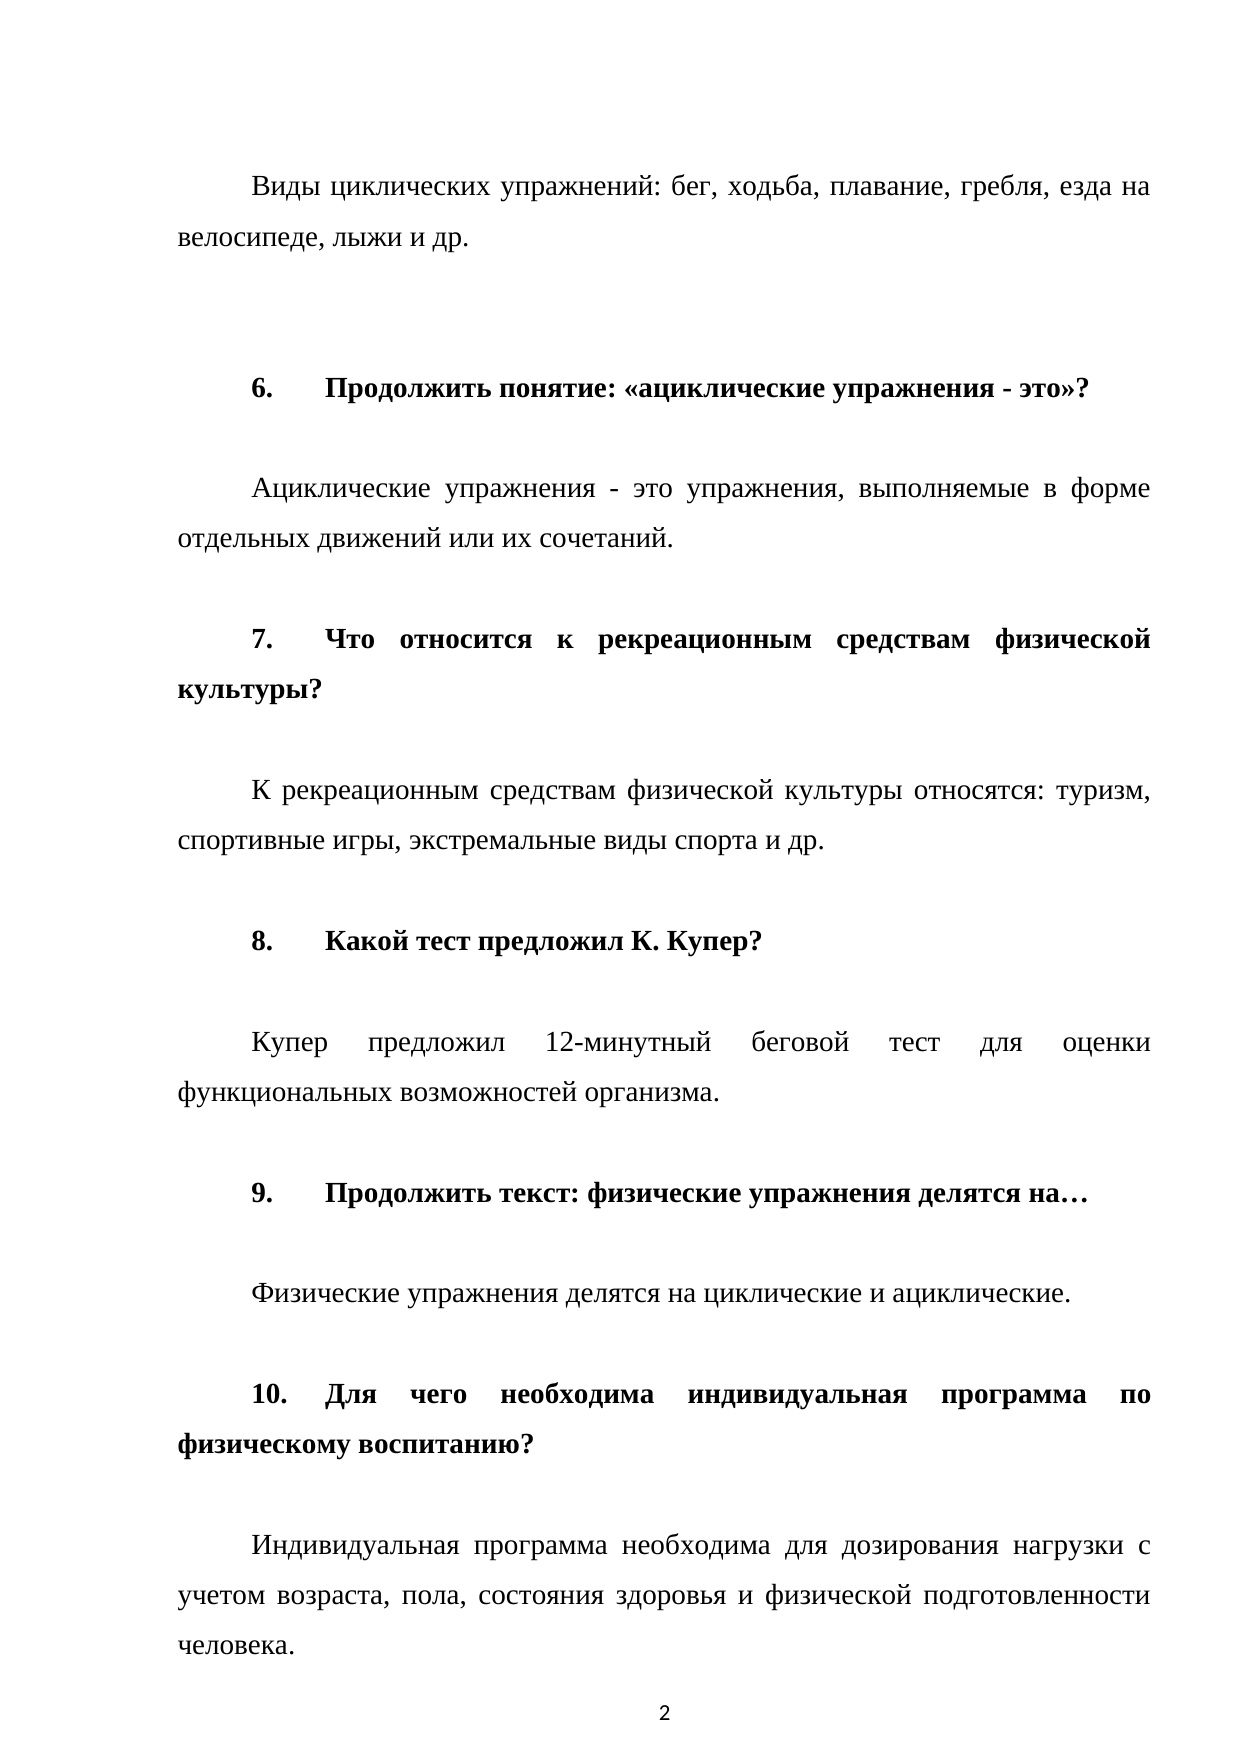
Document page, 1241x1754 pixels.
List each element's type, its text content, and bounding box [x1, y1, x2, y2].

list Для чего необходима индивидуальная программа по физическому воспитанию? [177, 1376, 1152, 1460]
list Какой тест предложил К. Купер? [177, 923, 1152, 957]
list Ациклические упражнения - это упражнения, выполняемые в форме отдельных движений или их сочетаний. [177, 470, 1152, 554]
text Виды циклических упражнений: бег, ходьба, плавание, гребля, езда на велосипеде, лыжи и др. [177, 168, 1152, 252]
text К рекреационным средствам физической культуры относятся: туризм, спортивные игры, экстремальные виды спорта и др. [177, 772, 1152, 856]
text Физические упражнения делятся на циклические и ациклические. [177, 1275, 1152, 1309]
list Что относится к рекреационным средствам физической культуры? [177, 621, 1152, 705]
list Индивидуальная программа необходима для дозирования нагрузки с учетом возраста, пола, состояния здоровья и физической подготовленности человека. [177, 1527, 1152, 1661]
list Продолжить понятие: «ациклические упражнения - это»? [177, 370, 1152, 403]
list Купер предложил 12-минутный беговой тест для оценки функциональных возможностей организма. [177, 1024, 1152, 1108]
list Продолжить текст: физические упражнения делятся на… [177, 1175, 1152, 1208]
